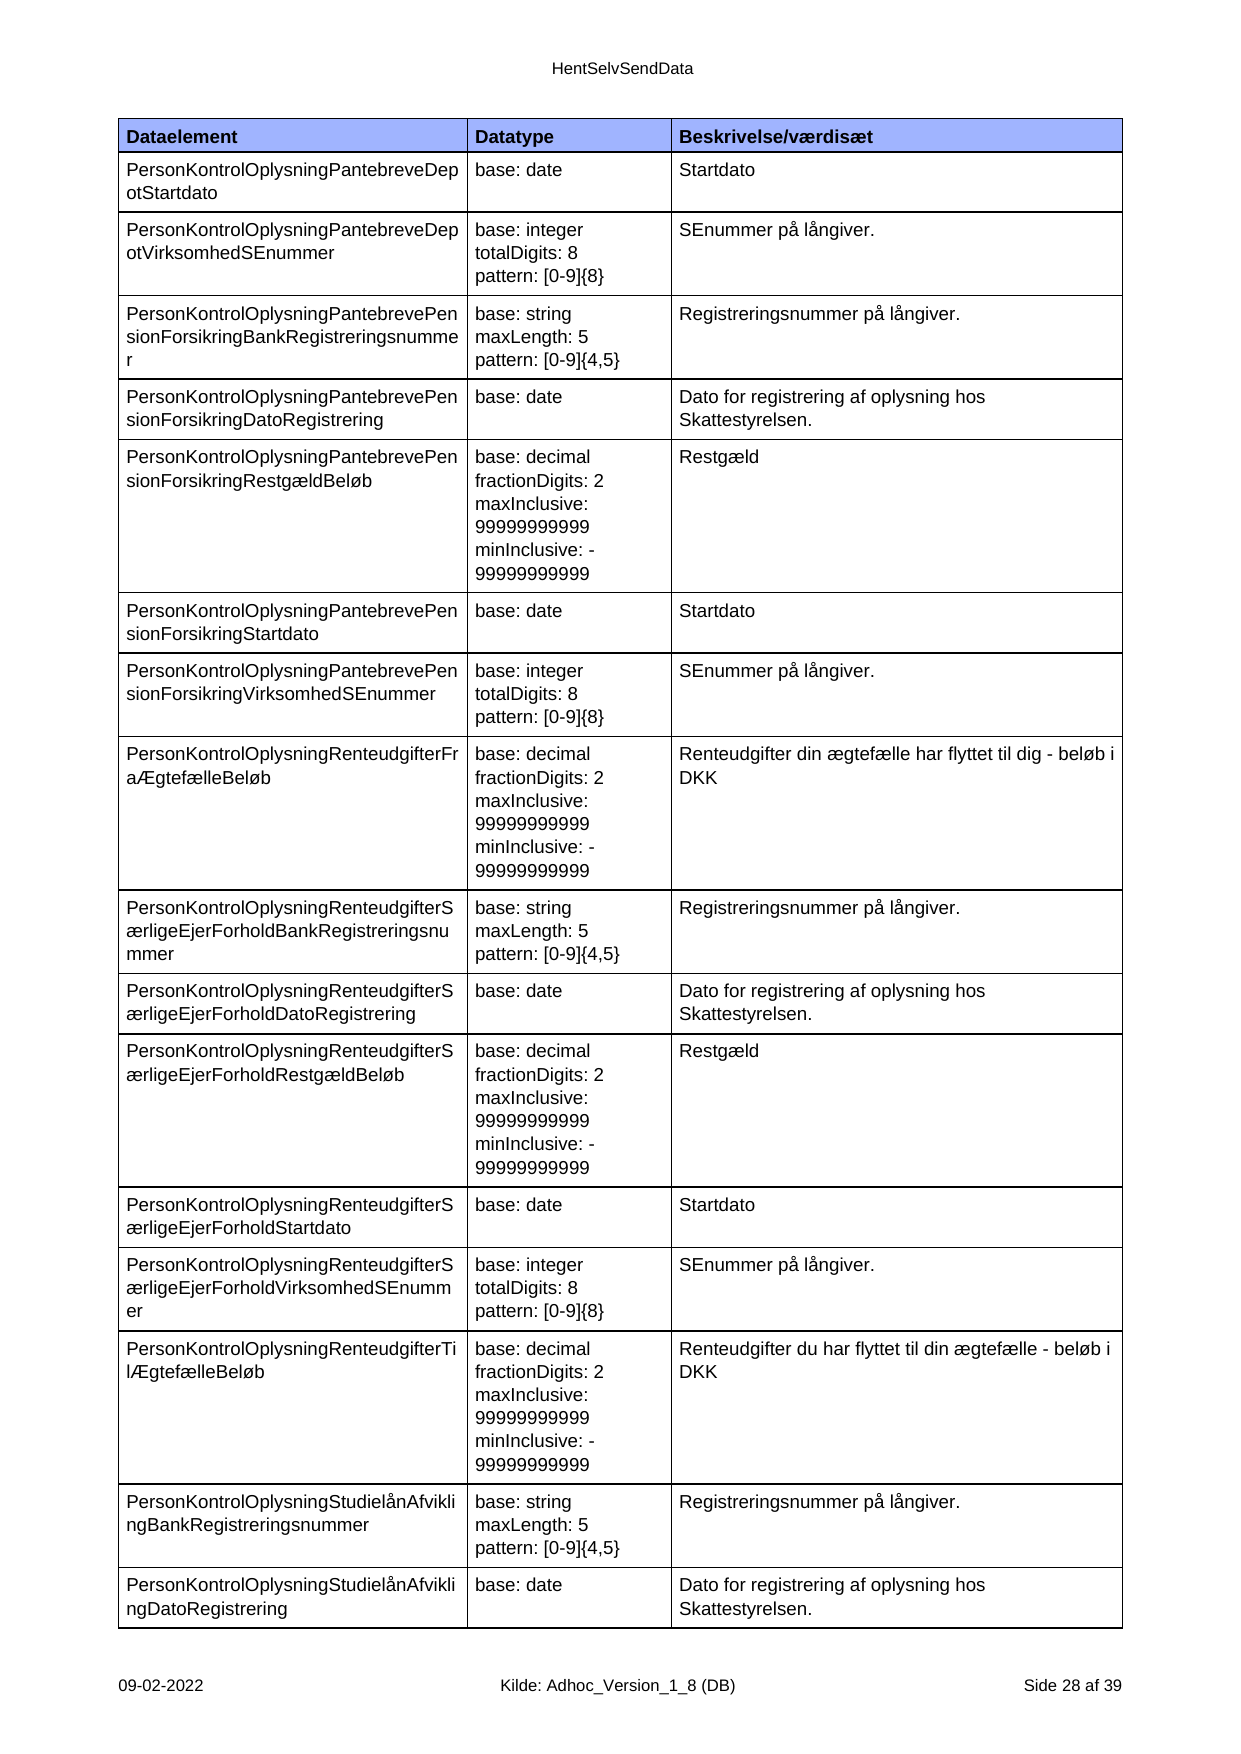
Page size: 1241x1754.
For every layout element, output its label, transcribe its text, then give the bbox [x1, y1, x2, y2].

table_cell base: date [468, 380, 671, 439]
table_cell base: decimal fractionDigits: 2 maxInclusive: 99999999999 minInclusive: -99999999999 [468, 1035, 671, 1186]
table_cell Dato for registrering af oplysning hos Skattestyrelsen. [672, 974, 1122, 1033]
table_header Dataelement [119, 119, 467, 151]
table_cell SEnummer på långiver. [672, 213, 1122, 295]
table_cell base: integer totalDigits: 8 pattern: [0-9]{8} [468, 654, 671, 736]
table_cell PersonKontrolOplysningRenteudgifterSærligeEjerForholdVirksomhedSEnummer [119, 1248, 467, 1330]
table_cell base: date [468, 153, 671, 211]
table_cell PersonKontrolOplysningPantebreveDepotStartdato [119, 153, 467, 211]
table_cell base: string maxLength: 5 pattern: [0-9]{4,5} [468, 1485, 671, 1567]
table_cell Restgæld [672, 1035, 1122, 1186]
table_cell base: decimal fractionDigits: 2 maxInclusive: 99999999999 minInclusive: -99999999999 [468, 1332, 671, 1483]
table_cell SEnummer på långiver. [672, 1248, 1122, 1330]
table_cell PersonKontrolOplysningRenteudgifterSærligeEjerForholdDatoRegistrering [119, 974, 467, 1033]
table_cell PersonKontrolOplysningPantebreveDepotVirksomhedSEnummer [119, 213, 467, 295]
table_cell base: date [468, 593, 671, 652]
table_cell Registreringsnummer på långiver. [672, 1485, 1122, 1567]
table_cell base: decimal fractionDigits: 2 maxInclusive: 99999999999 minInclusive: -99999999999 [468, 737, 671, 889]
table_cell base: integer totalDigits: 8 pattern: [0-9]{8} [468, 1248, 671, 1330]
table_cell PersonKontrolOplysningPantebrevePensionForsikringRestgældBeløb [119, 440, 467, 592]
table_cell Dato for registrering af oplysning hos Skattestyrelsen. [672, 380, 1122, 439]
table_cell PersonKontrolOplysningRenteudgifterTilÆgtefælleBeløb [119, 1332, 467, 1483]
table_cell base: date [468, 974, 671, 1033]
table_cell Startdato [672, 593, 1122, 652]
table_cell Renteudgifter du har flyttet til din ægtefælle - beløb i DKK [672, 1332, 1122, 1483]
table_cell base: string maxLength: 5 pattern: [0-9]{4,5} [468, 891, 671, 972]
table_cell PersonKontrolOplysningRenteudgifterSærligeEjerForholdBankRegistreringsnummer [119, 891, 467, 972]
table_cell SEnummer på långiver. [672, 654, 1122, 736]
table_cell Restgæld [672, 440, 1122, 592]
table_cell base: integer totalDigits: 8 pattern: [0-9]{8} [468, 213, 671, 295]
table_cell PersonKontrolOplysningPantebrevePensionForsikringDatoRegistrering [119, 380, 467, 439]
table_cell Renteudgifter din ægtefælle har flyttet til dig - beløb i DKK [672, 737, 1122, 889]
table_cell base: string maxLength: 5 pattern: [0-9]{4,5} [468, 296, 671, 378]
table_cell PersonKontrolOplysningPantebrevePensionForsikringVirksomhedSEnummer [119, 654, 467, 736]
table_cell base: decimal fractionDigits: 2 maxInclusive: 99999999999 minInclusive: -99999999999 [468, 440, 671, 592]
table_cell base: date [468, 1188, 671, 1246]
table_cell PersonKontrolOplysningRenteudgifterSærligeEjerForholdRestgældBeløb [119, 1035, 467, 1186]
table_cell base: date [468, 1568, 671, 1627]
table_cell Startdato [672, 1188, 1122, 1246]
table_header Beskrivelse/værdisæt [672, 119, 1122, 151]
table_cell PersonKontrolOplysningRenteudgifterFraÆgtefælleBeløb [119, 737, 467, 889]
table_cell PersonKontrolOplysningRenteudgifterSærligeEjerForholdStartdato [119, 1188, 467, 1246]
table_cell PersonKontrolOplysningStudielånAfviklingBankRegistreringsnummer [119, 1485, 467, 1567]
table_cell Registreringsnummer på långiver. [672, 891, 1122, 972]
table_cell Dato for registrering af oplysning hos Skattestyrelsen. [672, 1568, 1122, 1627]
table_cell PersonKontrolOplysningStudielånAfviklingDatoRegistrering [119, 1568, 467, 1627]
table_header Datatype [468, 119, 671, 151]
table_cell PersonKontrolOplysningPantebrevePensionForsikringStartdato [119, 593, 467, 652]
table_cell PersonKontrolOplysningPantebrevePensionForsikringBankRegistreringsnummer [119, 296, 467, 378]
table_cell Startdato [672, 153, 1122, 211]
table_cell Registreringsnummer på långiver. [672, 296, 1122, 378]
